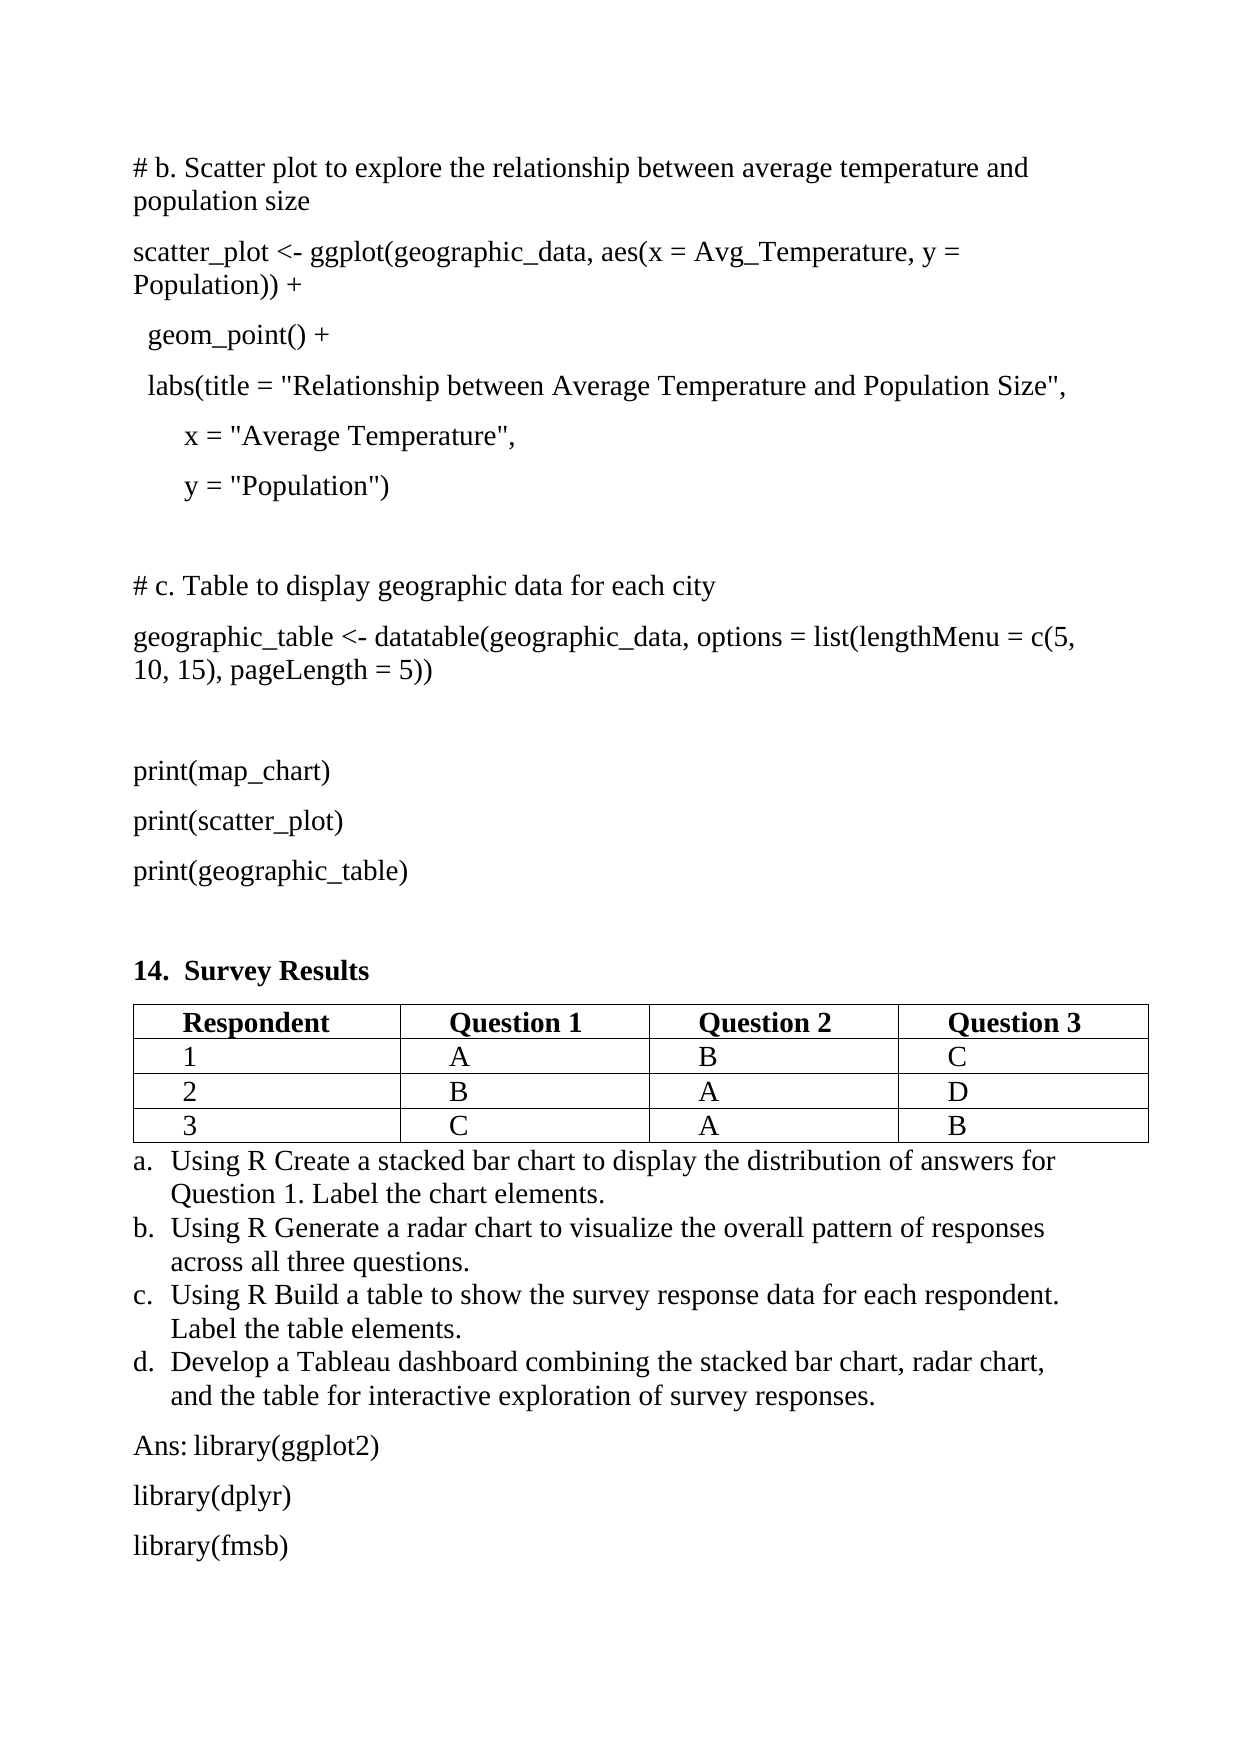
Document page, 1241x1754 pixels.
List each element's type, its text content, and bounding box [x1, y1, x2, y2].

table_header Respondent [134, 1005, 400, 1038]
table_cell C [401, 1109, 649, 1142]
table_cell 1 [134, 1039, 400, 1073]
text # b. Scatter plot to explore the relationship between average temperature and population size [133, 150, 1090, 217]
text # c. Table to display geographic data for each city [133, 568, 1090, 602]
text print(map_chart) [133, 753, 1090, 786]
table_header Question 3 [899, 1005, 1148, 1038]
table_cell A [401, 1039, 649, 1073]
table_cell C [899, 1039, 1148, 1073]
text geographic_table <- datatable(geographic_data, options = list(lengthMenu = c(5, 10, 15), pageLength = 5)) [133, 619, 1090, 686]
table_cell D [899, 1074, 1148, 1107]
table_cell 2 [134, 1074, 400, 1107]
table_cell A [650, 1074, 898, 1107]
text library(dplyr) [133, 1478, 1090, 1512]
text scatter_plot <- ggplot(geographic_data, aes(x = Avg_Temperature, y = Population)) + [133, 234, 1090, 301]
text geom_point() + [133, 317, 1090, 351]
text print(geographic_table) [133, 853, 1090, 887]
text y = "Population") [133, 468, 1090, 502]
list Using R Create a stacked bar chart to display the distribution of answers for Question 1. Label the chart elements. [133, 1143, 1090, 1210]
text Ans: library(ggplot2) [133, 1428, 1090, 1462]
table_cell B [899, 1109, 1148, 1142]
text x = "Average Temperature", [133, 418, 1090, 451]
list Using R Build a table to show the survey response data for each respondent. Label the table elements. [133, 1277, 1090, 1344]
table_header Question 2 [650, 1005, 898, 1038]
table_cell 3 [134, 1109, 400, 1142]
list Develop a Tableau dashboard combining the stacked bar chart, radar chart, and the table for interactive exploration of survey responses. [133, 1344, 1090, 1411]
table_cell B [650, 1039, 898, 1073]
text library(fmsb) [133, 1528, 1090, 1562]
text print(scatter_plot) [133, 803, 1090, 836]
table_cell B [401, 1074, 649, 1107]
text 14. Survey Results [133, 953, 1090, 987]
list Using R Generate a radar chart to visualize the overall pattern of responses across all three questions. [133, 1210, 1090, 1277]
table_header Question 1 [401, 1005, 649, 1038]
table_cell A [650, 1109, 898, 1142]
text labs(title = "Relationship between Average Temperature and Population Size", [133, 368, 1090, 401]
